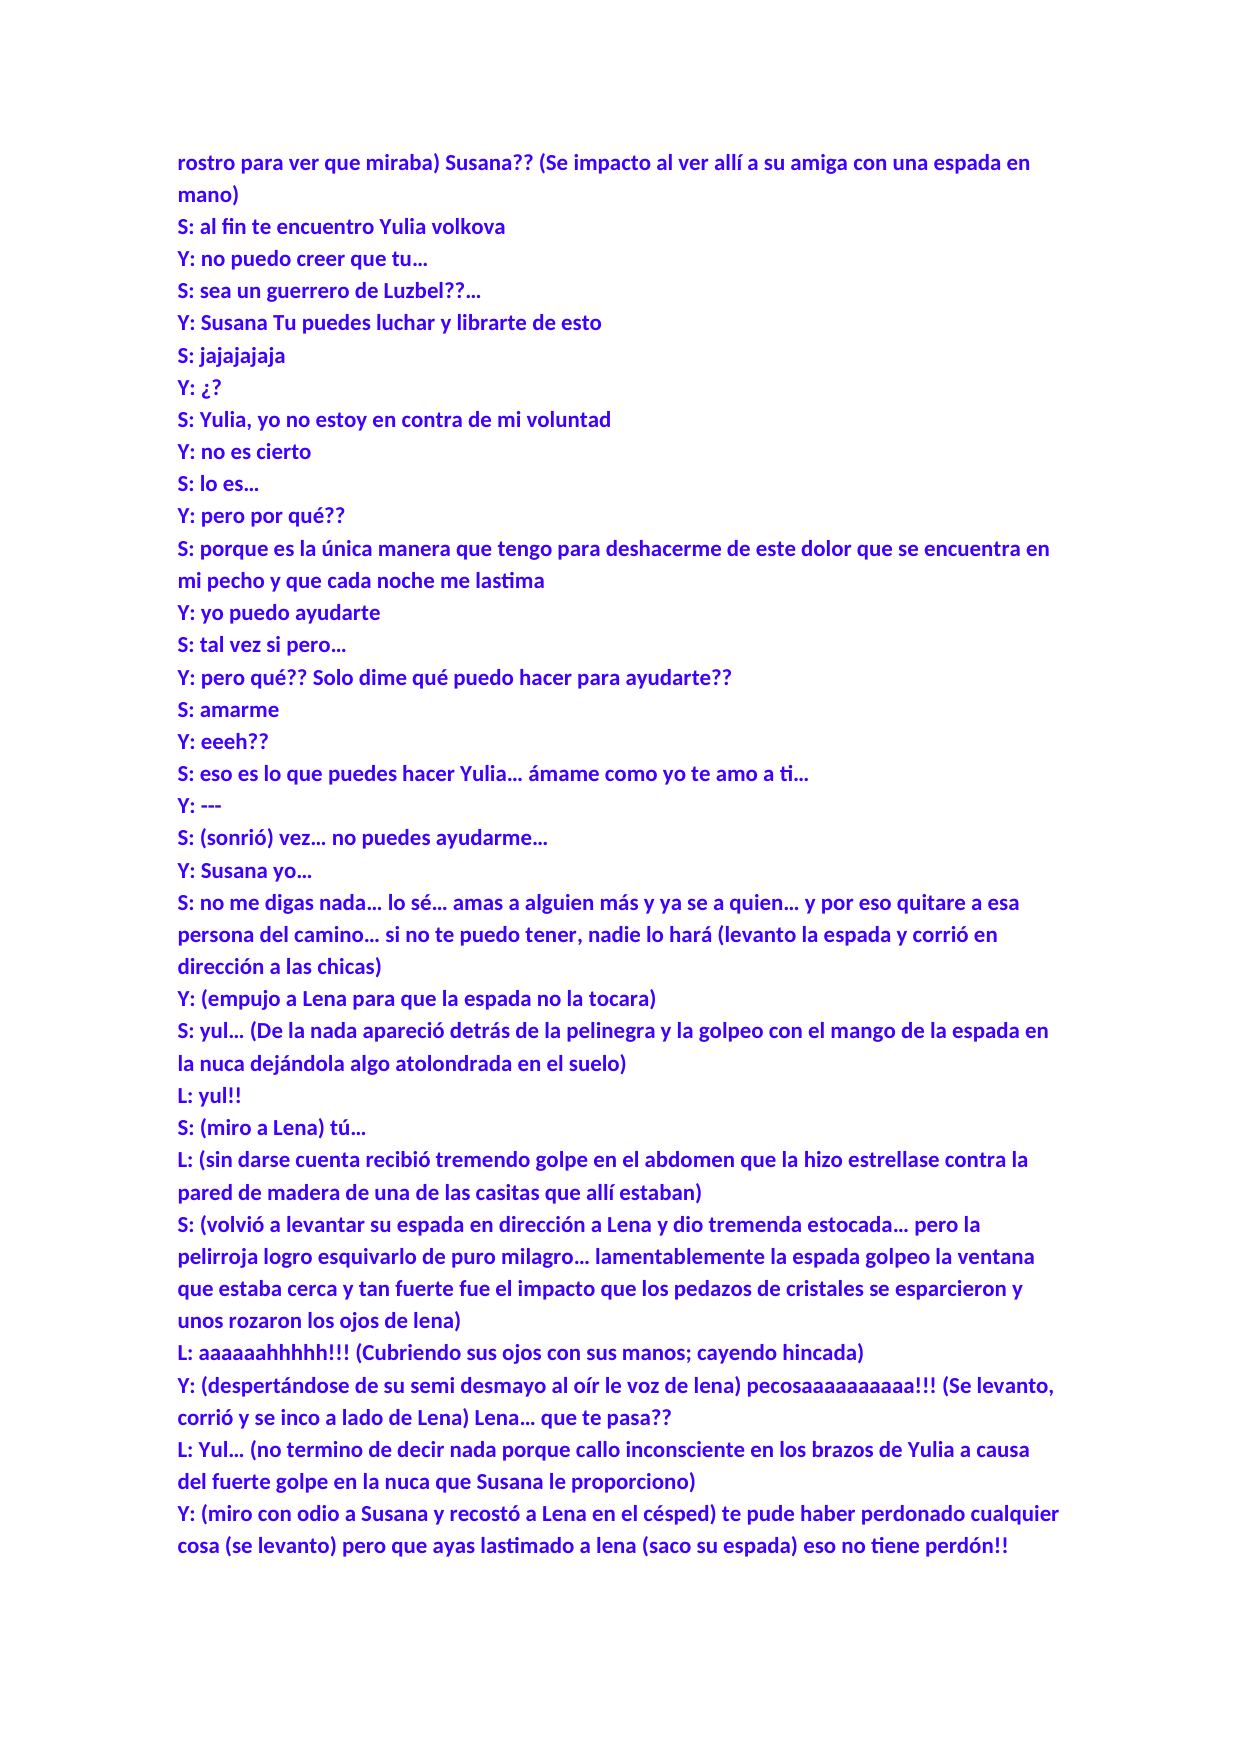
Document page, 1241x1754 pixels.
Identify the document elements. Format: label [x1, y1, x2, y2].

text [177, 148, 1063, 1592]
